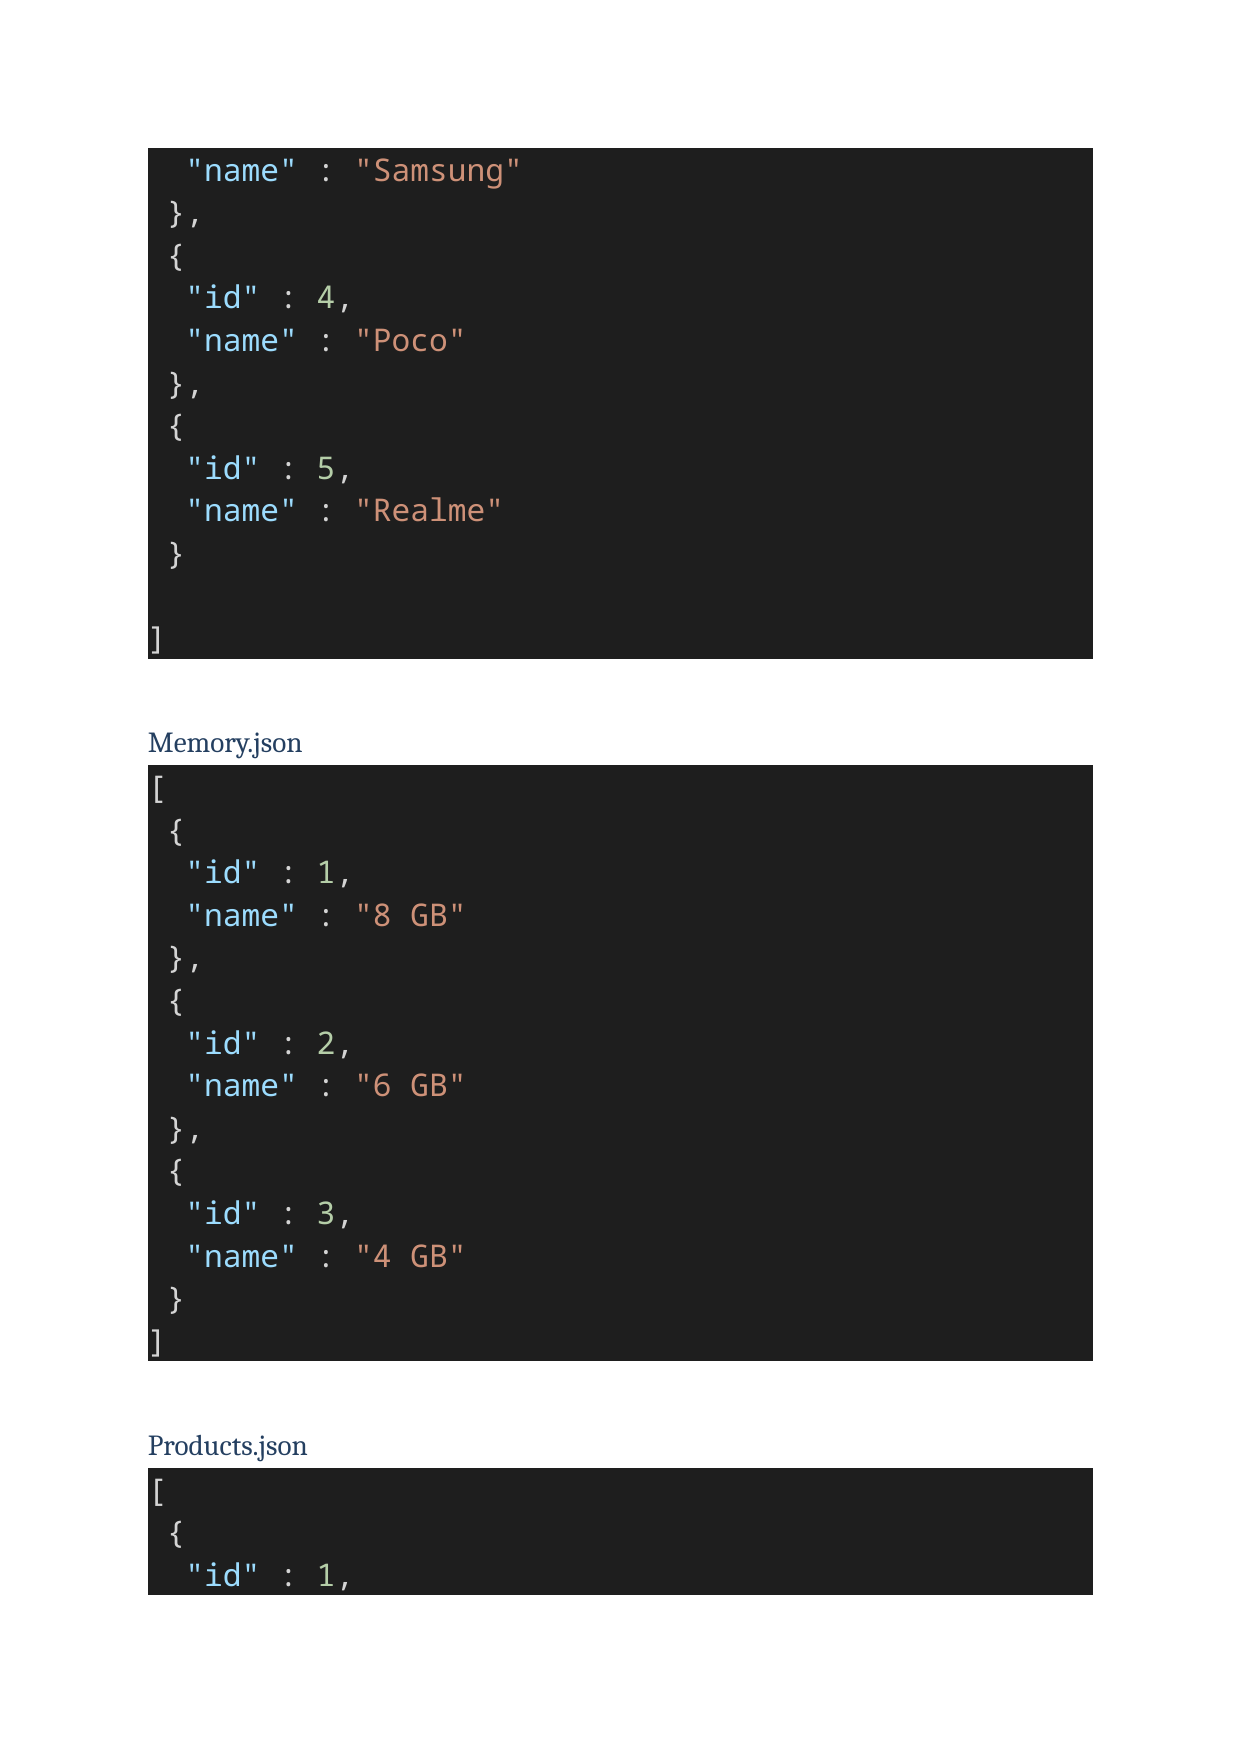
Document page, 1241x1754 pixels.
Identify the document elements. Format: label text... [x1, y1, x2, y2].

text "name" : "Realme" [148, 488, 1093, 531]
text { [148, 1510, 1093, 1553]
subtitle Memory.json [148, 726, 1093, 760]
text "id" : 5, [148, 446, 1093, 488]
text "id" : 1, [148, 850, 1093, 893]
text { [148, 978, 1093, 1021]
text { [148, 1148, 1093, 1191]
text "id" : 3, [148, 1191, 1093, 1234]
text "name" : "8 GB" [148, 893, 1093, 935]
text "id" : 4, [148, 275, 1093, 318]
text { [148, 403, 1093, 446]
text { [148, 233, 1093, 275]
text "name" : "Poco" [148, 318, 1093, 361]
text "name" : "6 GB" [148, 1063, 1093, 1106]
text }, [148, 190, 1093, 233]
text }, [148, 935, 1093, 978]
text "name" : "4 GB" [148, 1234, 1093, 1276]
text } [148, 531, 1093, 574]
text "id" : 1, [148, 1553, 1093, 1595]
text ] [148, 1319, 1093, 1361]
text ] [148, 616, 1093, 659]
text } [148, 1276, 1093, 1319]
subtitle Products.json [148, 1429, 1093, 1463]
text }, [148, 1106, 1093, 1148]
text { [148, 808, 1093, 850]
text [ [148, 765, 1093, 808]
text }, [148, 361, 1093, 403]
text "id" : 2, [148, 1021, 1093, 1063]
text "name" : "Samsung" [148, 148, 1093, 190]
text [ [148, 1468, 1093, 1510]
